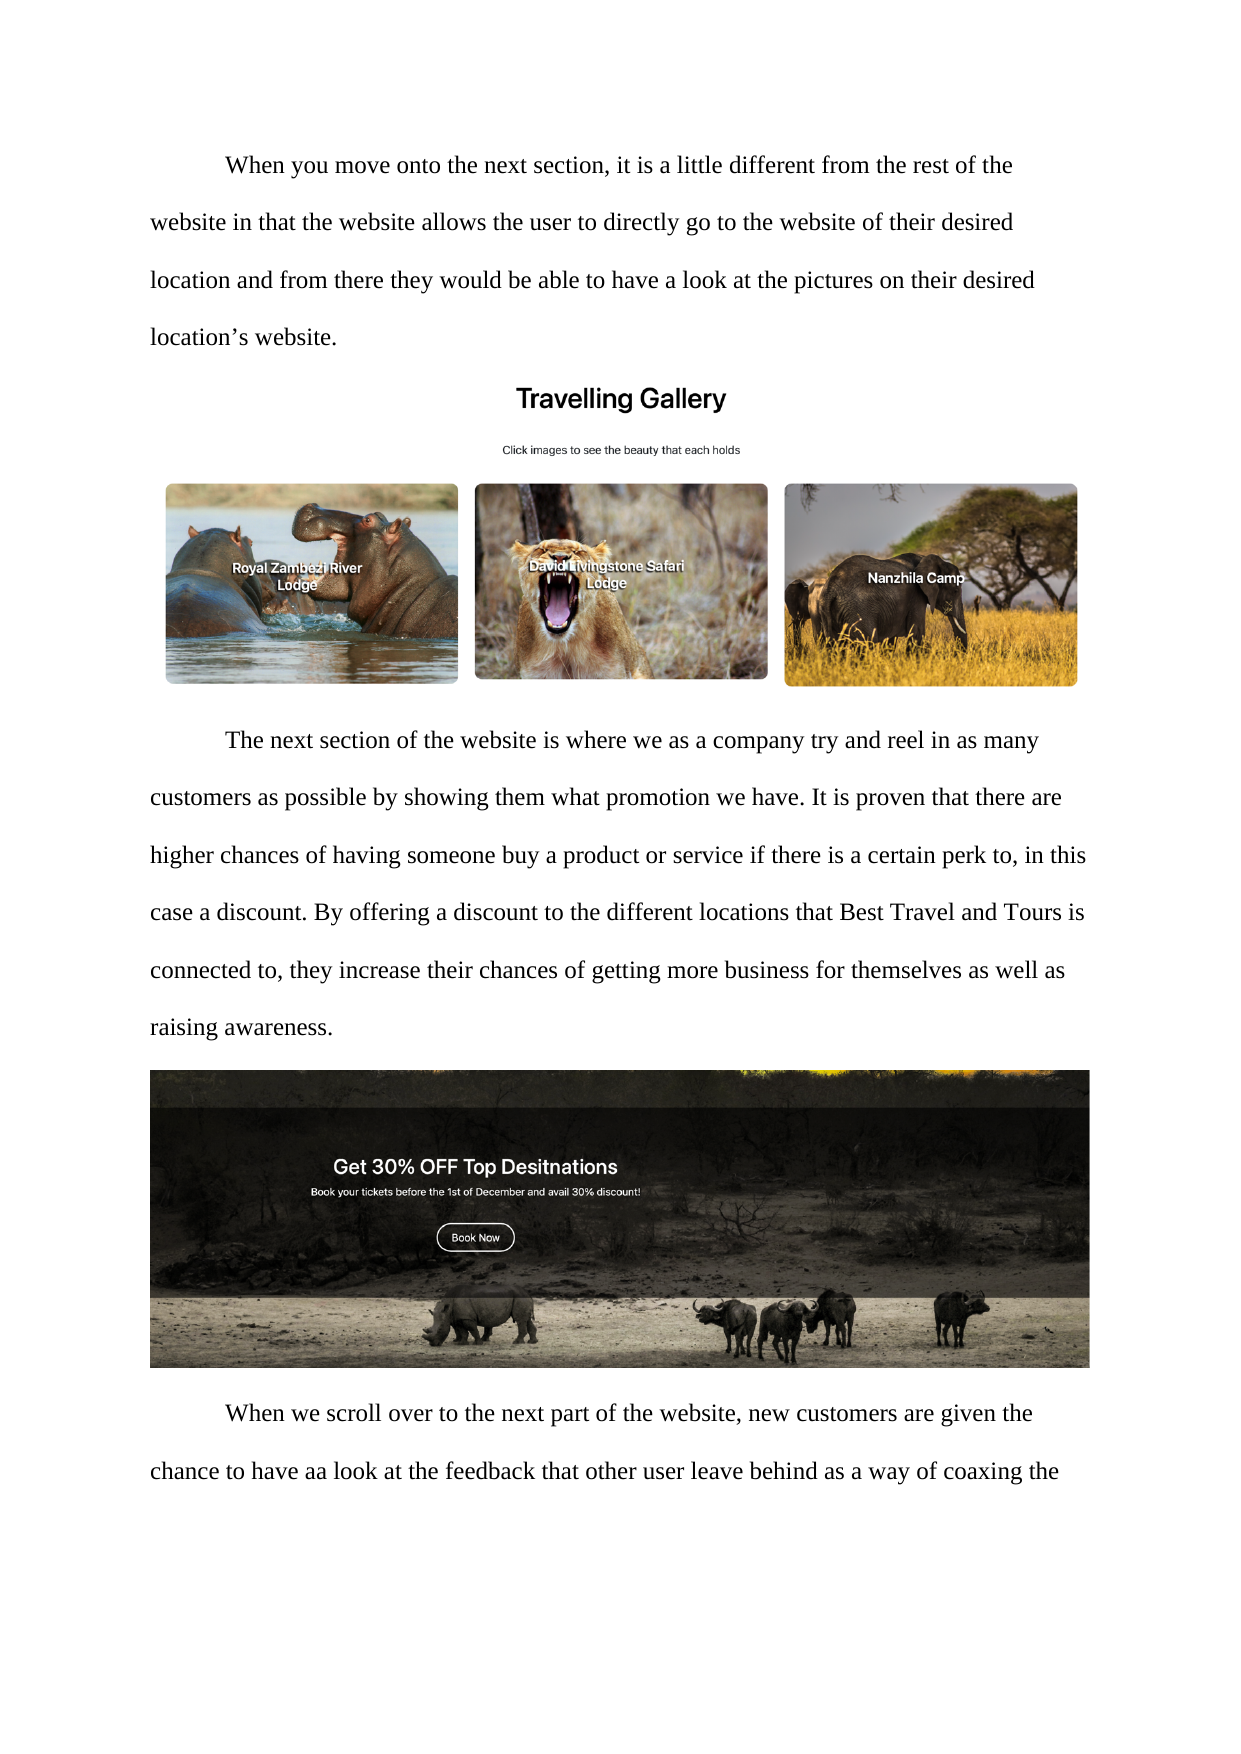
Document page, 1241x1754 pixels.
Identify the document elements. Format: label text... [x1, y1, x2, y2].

picture [150, 380, 1090, 695]
text The next section of the website is where we as a company try and reel in as many customers as possible by showing them what promotion we have. It is proven that there are higher chances of having someone buy a product or service if there is a certain perk to, in this case a discount. By offering a discount to the different locations that Best Travel and Tours is connected to, they increase their chances of getting more business for themselves as well as raising awareness. [150, 725, 1090, 1041]
text When you move onto the next section, it is a little different from the rest of the website in that the website allows the user to directly go to the website of their desired location and from there they would be able to have a look at the pictures on their desired location’s website. [150, 150, 1090, 351]
picture [150, 1070, 1090, 1368]
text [150, 1398, 1090, 1485]
